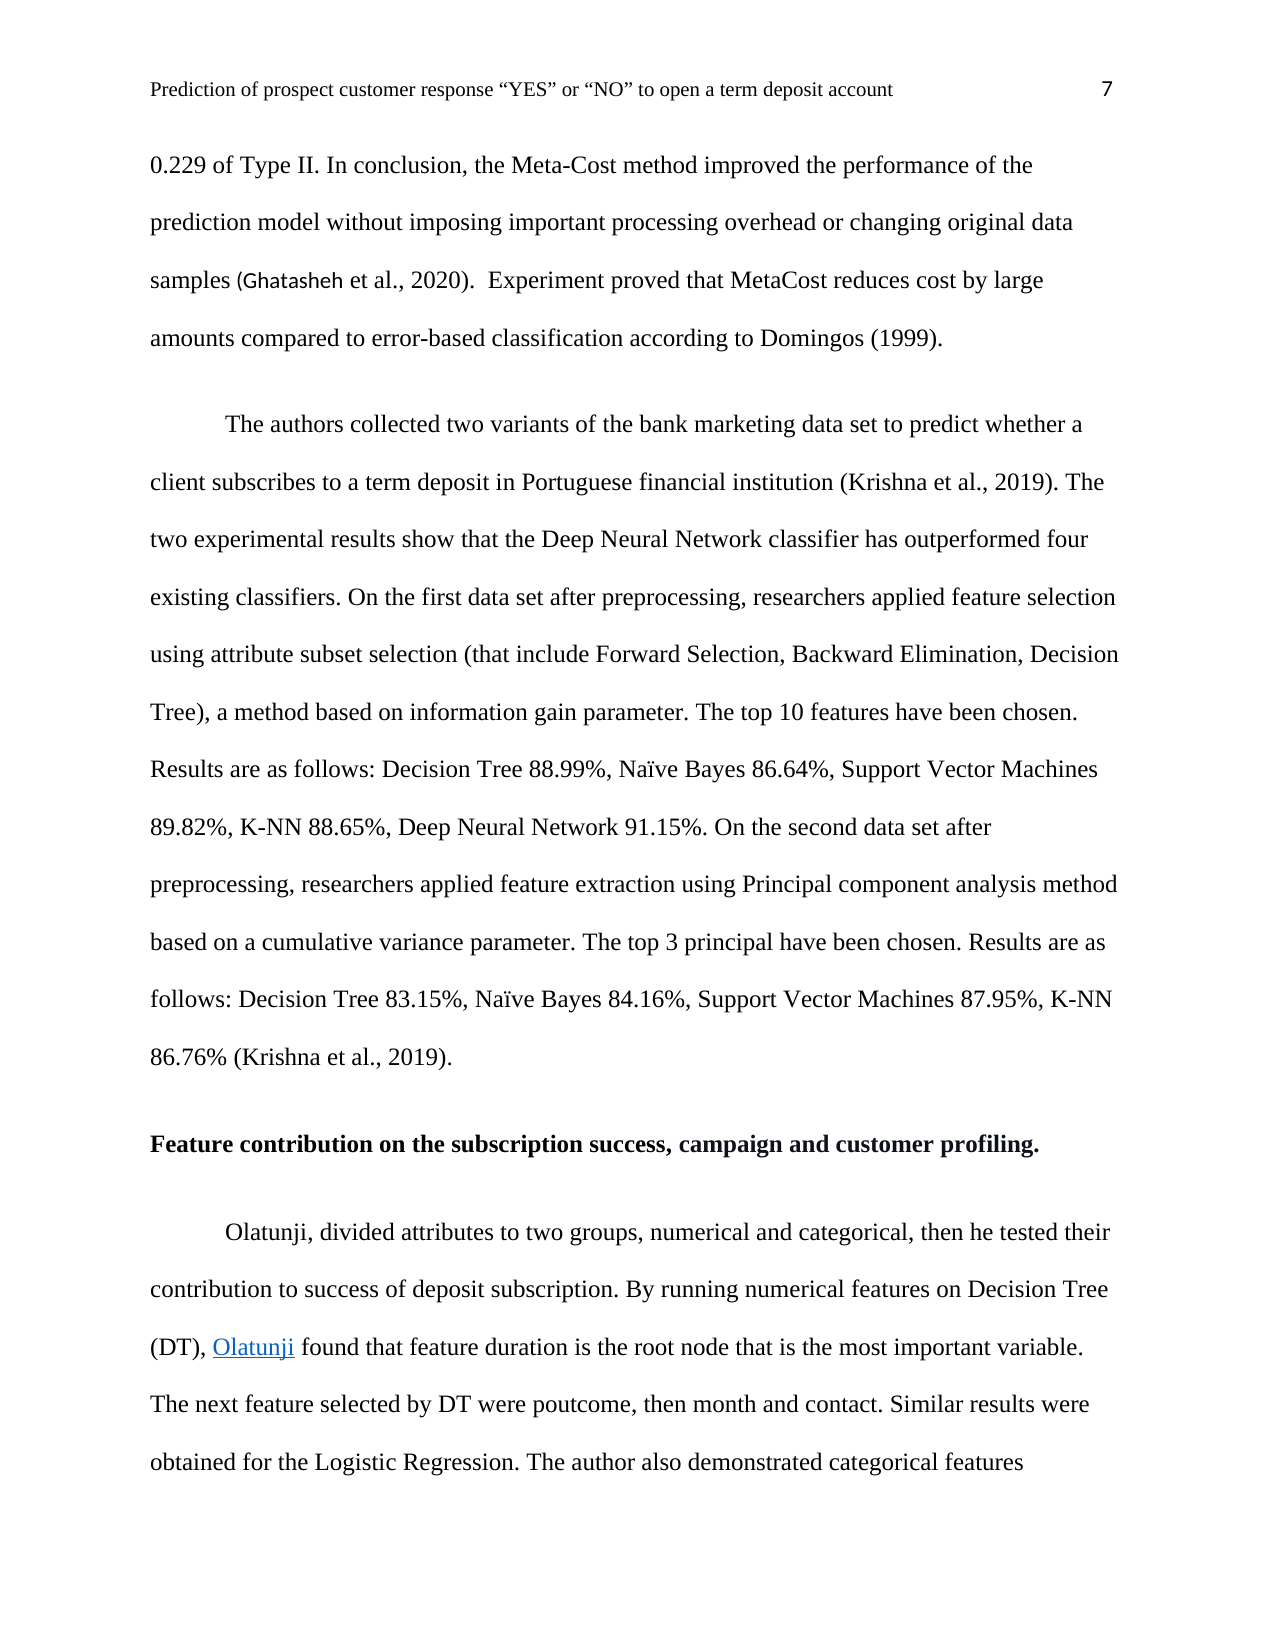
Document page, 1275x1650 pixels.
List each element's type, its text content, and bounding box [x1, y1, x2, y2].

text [150, 1217, 1125, 1476]
text Feature contribution on the subscription success, campaign and customer profiling. [150, 1129, 1125, 1158]
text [150, 150, 1125, 352]
text The authors collected two variants of the bank marketing data set to predict whether a client subscribes to a term deposit in Portuguese financial institution (Krishna et al., 2019). The two experimental results show that the Deep Neural Network classifier has outperformed four existing classifiers. On the first data set after preprocessing, researchers applied feature selection using attribute subset selection (that include Forward Selection, Backward Elimination, Decision Tree), a method based on information gain parameter. The top 10 features have been chosen. Results are as follows: Decision Tree 88.99%, Naïve Bayes 86.64%, Support Vector Machines 89.82%, K-NN 88.65%, Deep Neural Network 91.15%. On the second data set after preprocessing, researchers applied feature extraction using Principal component analysis method based on a cumulative variance parameter. The top 3 principal have been chosen. Results are as follows: Decision Tree 83.15%, Naïve Bayes 84.16%, Support Vector Machines 87.95%, K-NN 86.76% (Krishna et al., 2019). [150, 409, 1125, 1071]
